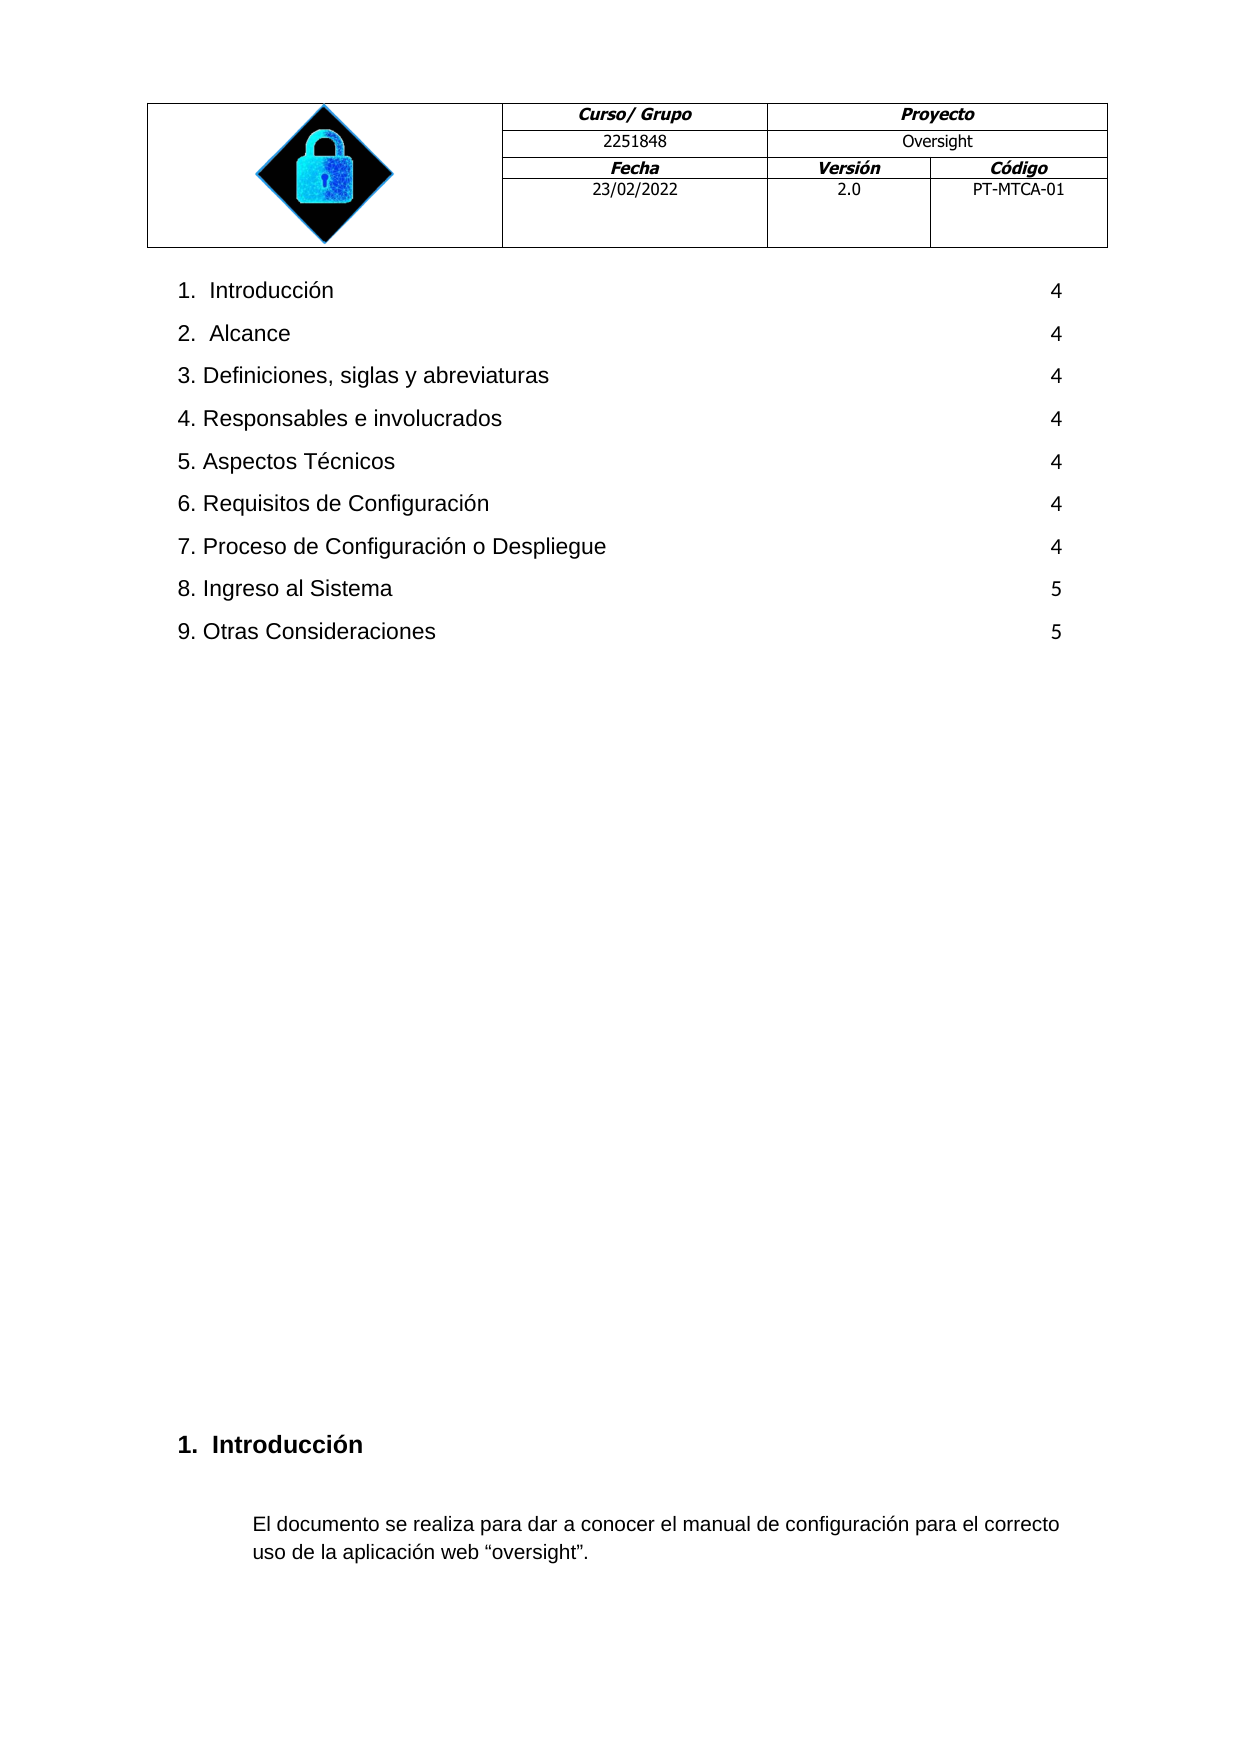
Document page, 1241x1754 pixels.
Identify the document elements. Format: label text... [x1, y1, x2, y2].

picture [246, 103, 404, 248]
subtitle 1. Introducción [177, 1430, 1063, 1459]
text El documento se realiza para dar a conocer el manual de configuración para el correcto uso de la aplicación web “oversight”. [252, 1512, 1063, 1563]
